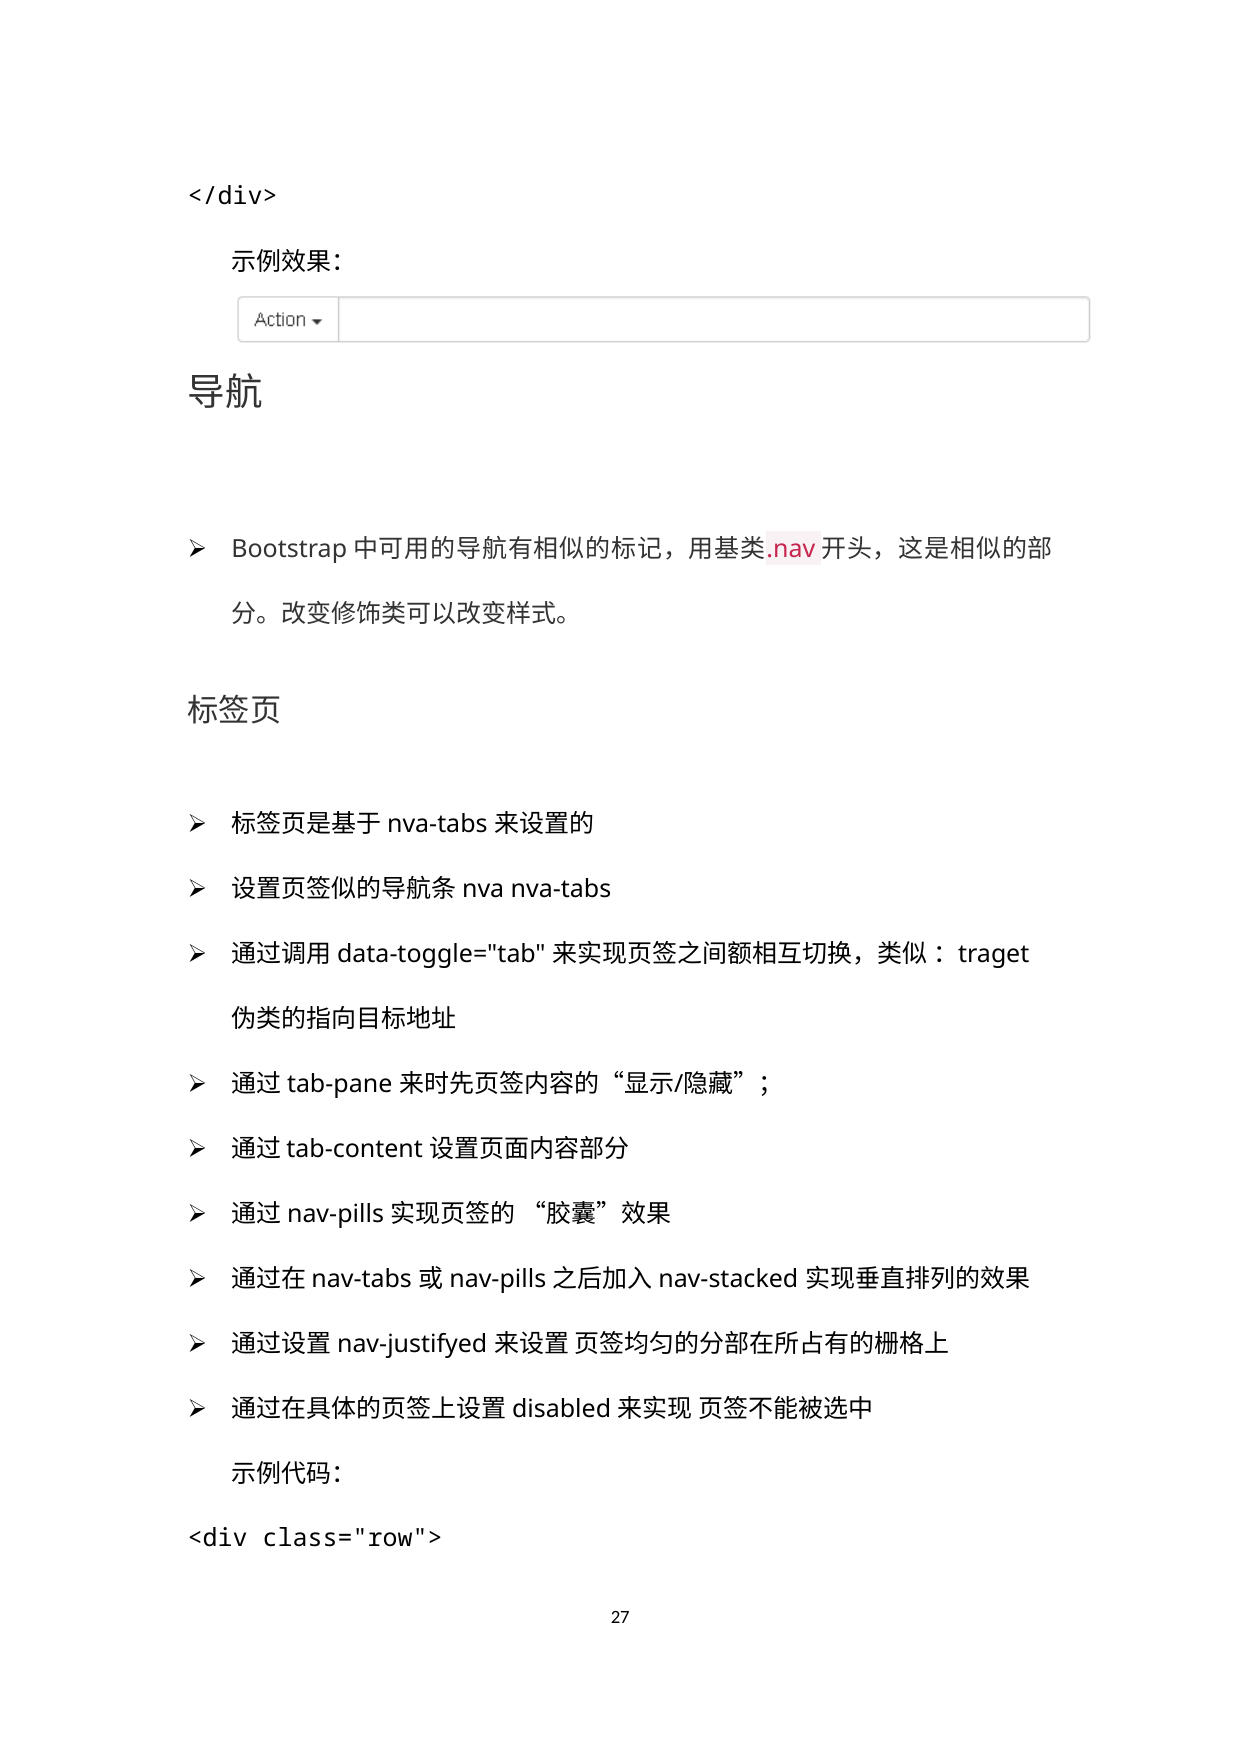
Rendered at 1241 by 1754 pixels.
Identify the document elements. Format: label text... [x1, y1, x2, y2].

picture [231, 292, 1097, 348]
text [187, 1504, 1053, 1569]
subtitle 导航 [187, 357, 1053, 422]
list 通过 nav-pills 实现页签的 “胶囊”效果 [187, 1179, 1053, 1244]
list Bootstrap中可用的导航有相似的标记，用基类.nav开头，这是相似的部分。改变修饰类可以改变样式。 [187, 514, 1053, 644]
subtitle 标签页 [187, 675, 1053, 740]
list 示例效果： [231, 227, 1053, 292]
list 通过在nav-tabs 或 nav-pills 之后加入 nav-stacked 实现垂直排列的效果 [187, 1244, 1053, 1309]
list 通过tab-content 设置页面内容部分 [187, 1114, 1053, 1179]
list 通过设置 nav-justifyed 来设置 页签均匀的分部在所占有的栅格上 [187, 1309, 1053, 1374]
list 设置页签似的导航条 nva nva-tabs [187, 854, 1053, 919]
list 通过 tab-pane 来时先页签内容的“显示/隐藏”； [187, 1049, 1053, 1114]
list 示例代码： [231, 1439, 1053, 1504]
list 标签页是基于 nva-tabs 来设置的 [187, 789, 1053, 854]
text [187, 162, 1053, 227]
list 通过调用 data-toggle="tab" 来实现页签之间额相互切换，类似 ：traget 伪类的指向目标地址 [187, 919, 1053, 1049]
list 通过在具体的页签上设置 disabled 来实现 页签不能被选中 [187, 1374, 1053, 1439]
